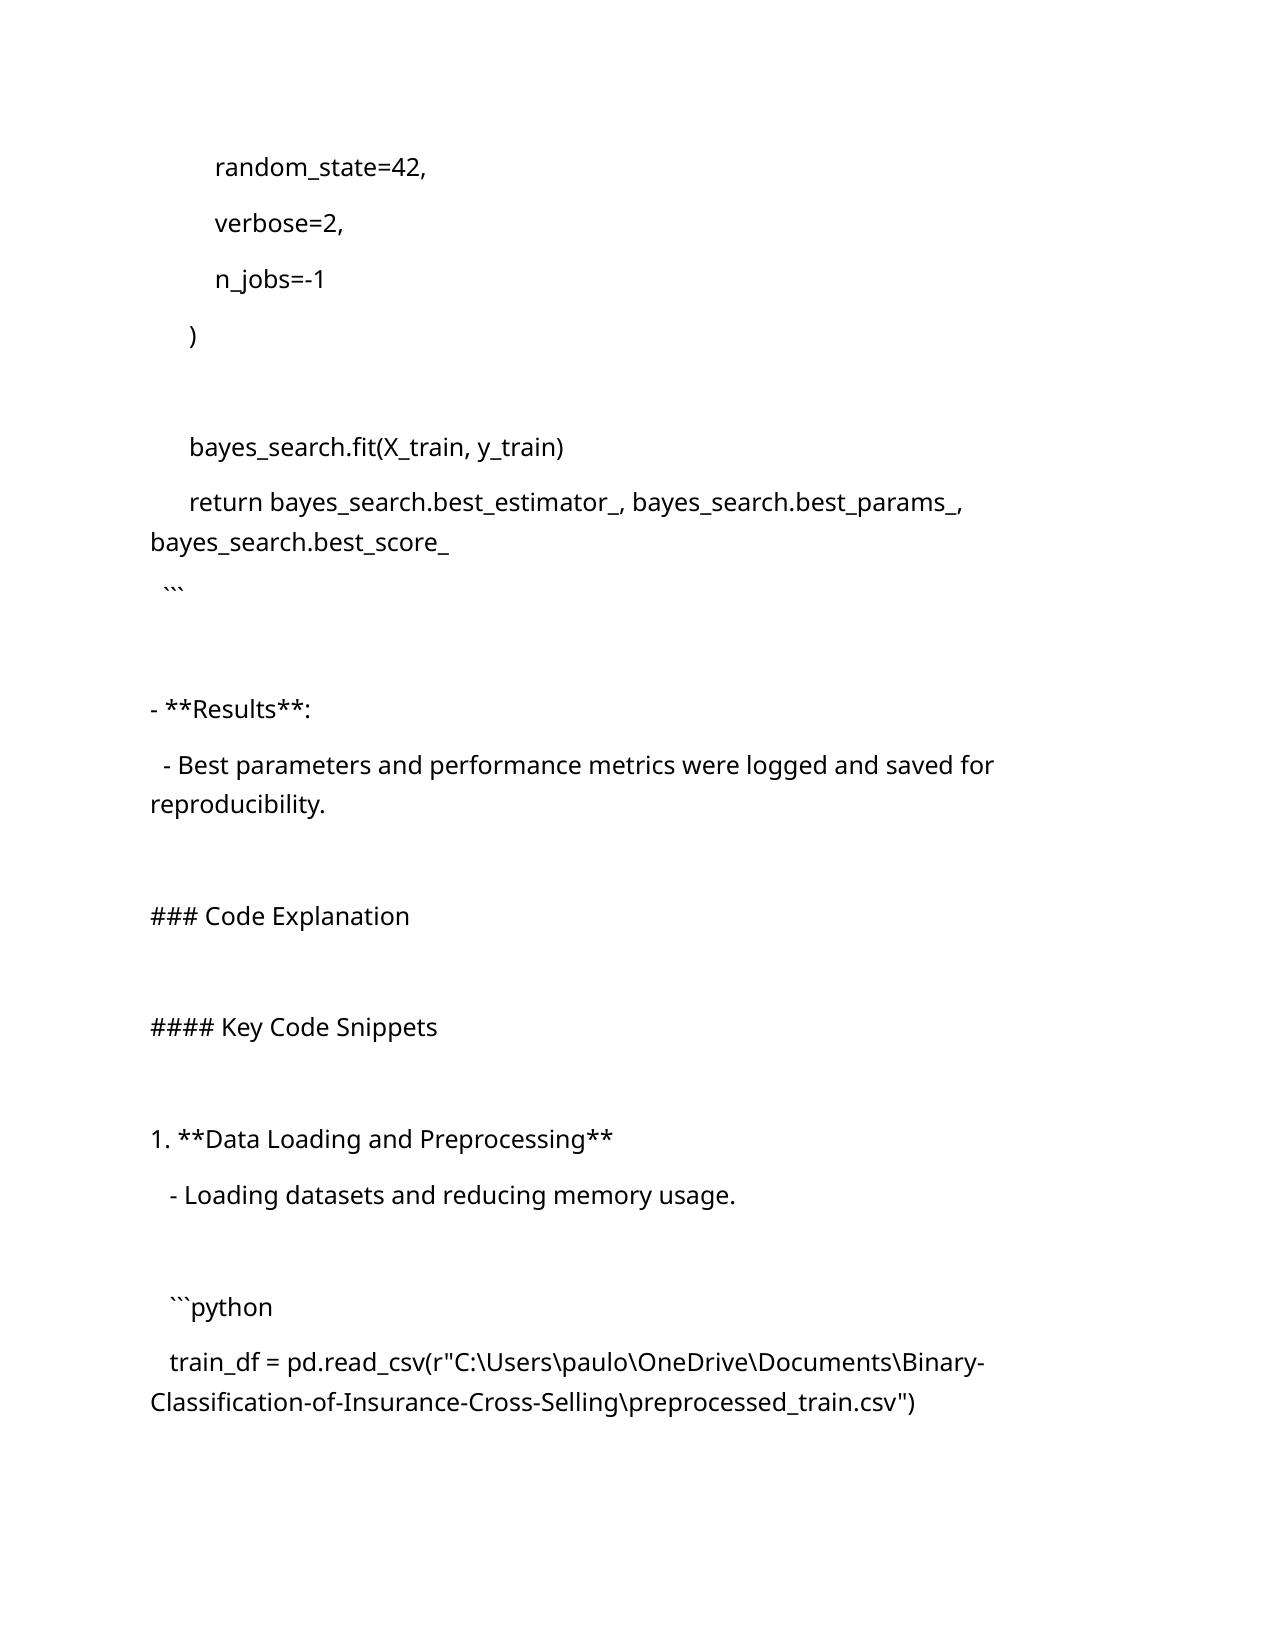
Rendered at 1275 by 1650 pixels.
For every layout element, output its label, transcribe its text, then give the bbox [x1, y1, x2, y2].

text ``` [150, 580, 1125, 614]
text - Best parameters and performance metrics were logged and saved for reproducibility. [150, 747, 1125, 821]
text - Loading datasets and reducing memory usage. [150, 1177, 1125, 1212]
text ) [150, 317, 1125, 352]
text train_df = pd.read_csv(r"C:\Users\paulo\OneDrive\Documents\Binary-Classification-of-Insurance-Cross-Selling\preprocessed_train.csv") [150, 1345, 1125, 1418]
text bayes_search.fit(X_train, y_train) [150, 429, 1125, 463]
text return bayes_search.best_estimator_, bayes_search.best_params_, bayes_search.best_score_ [150, 485, 1125, 558]
text #### Key Code Snippets [150, 1010, 1125, 1044]
text ### Code Explanation [150, 898, 1125, 932]
text n_jobs=-1 [150, 262, 1125, 296]
text - **Results**: [150, 692, 1125, 726]
text random_state=42, [150, 150, 1125, 184]
text ```python [150, 1289, 1125, 1323]
text 1. **Data Loading and Preprocessing** [150, 1122, 1125, 1156]
text verbose=2, [150, 206, 1125, 240]
